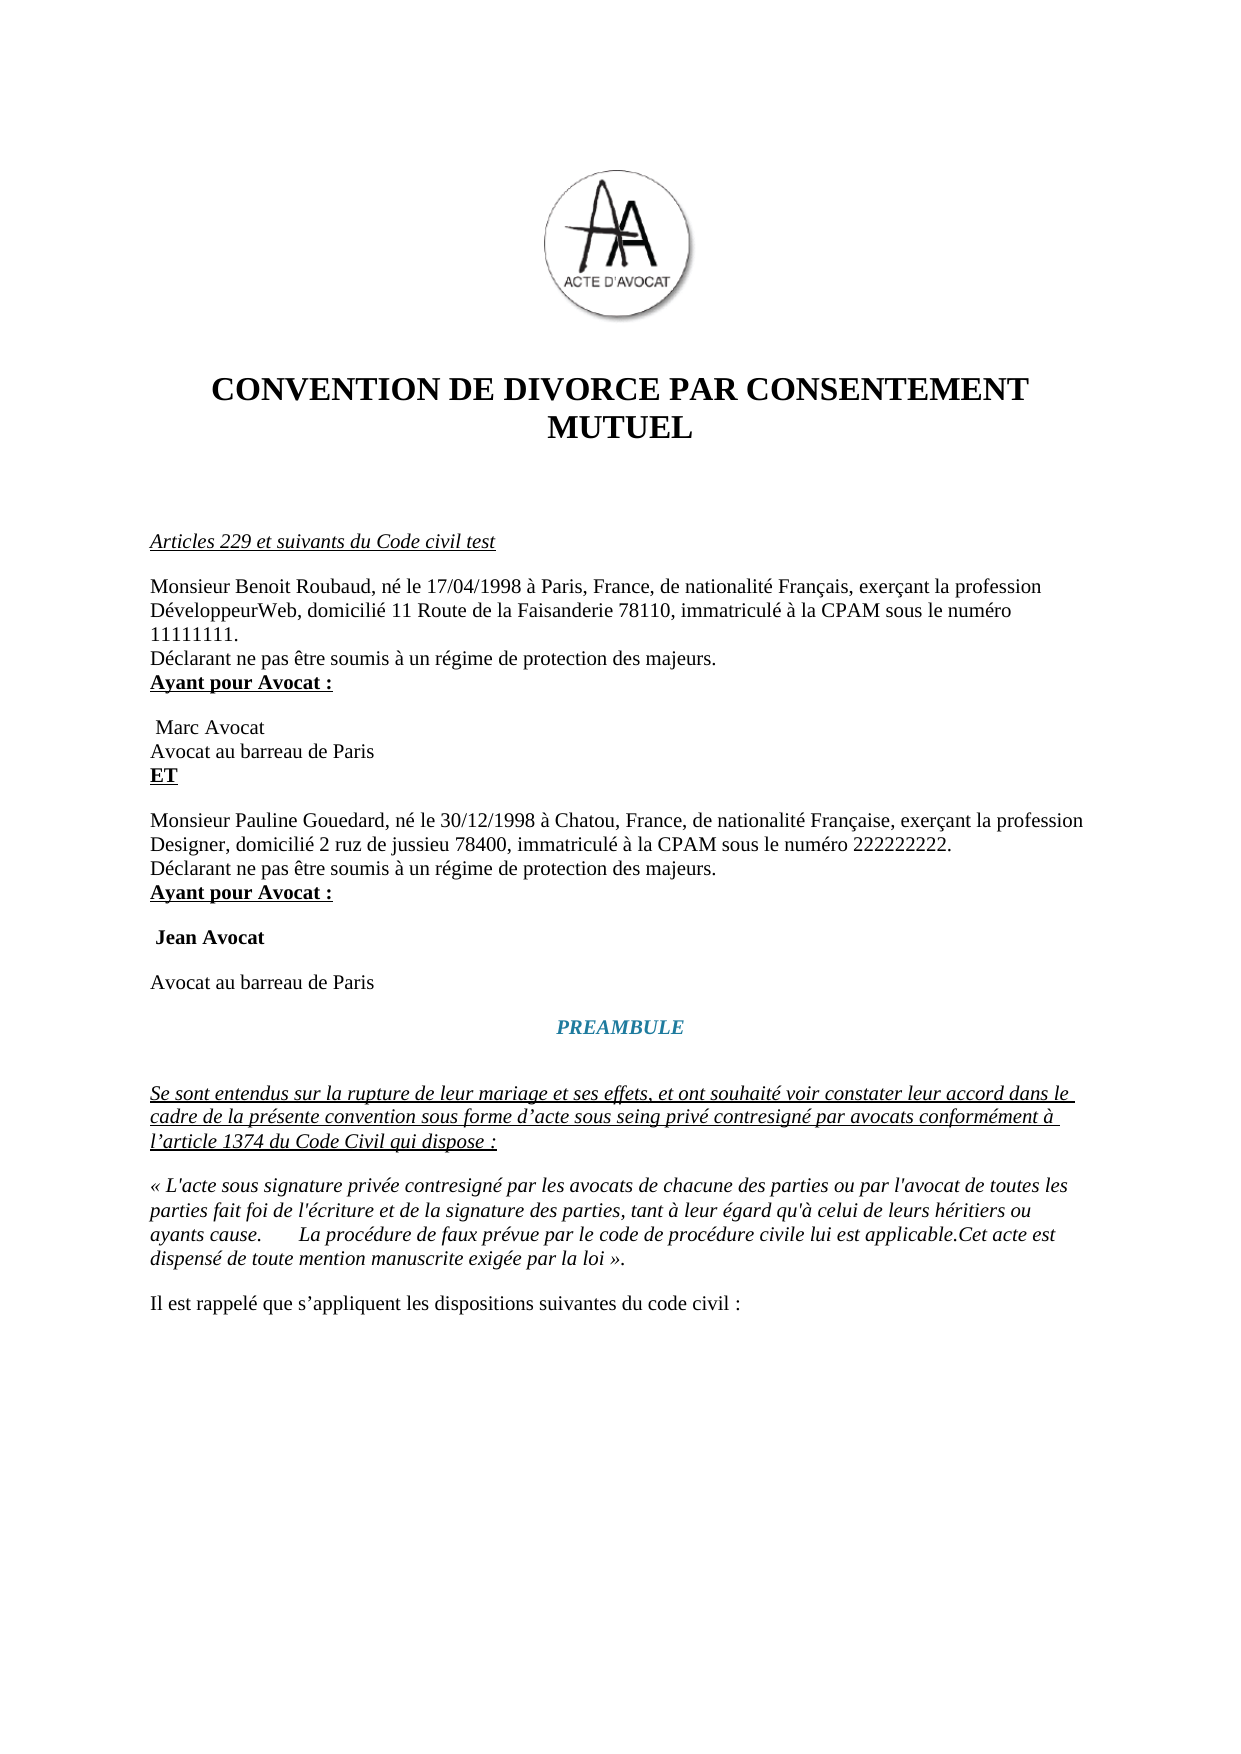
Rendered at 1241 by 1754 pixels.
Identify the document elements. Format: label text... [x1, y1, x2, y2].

text Ayant pour Avocat : [150, 880, 1090, 904]
text Monsieur Benoit Roubaud, né le 17/04/1998 à Paris, France, de nationalité Français, exerçant la profession DéveloppeurWeb, domicilié 11 Route de la Faisanderie 78110, immatriculé à la CPAM sous le numéro 11111111. [150, 574, 1090, 646]
text Marc Avocat [150, 715, 1090, 739]
text PREAMBULE [150, 1015, 1090, 1039]
text Avocat au barreau de Paris [150, 739, 1090, 763]
text Articles 229 et suivants du Code civil test [150, 529, 1090, 553]
text « L'acte sous signature privée contresigné par les avocats de chacune des parties ou par l'avocat de toutes les parties fait foi de l'écriture et de la signature des parties, tant à leur égard qu'à celui de leurs héritiers ou ayants cause. La procédure de faux prévue par le code de procédure civile lui est applicable.Cet acte est dispensé de toute mention manuscrite exigée par la loi ». [150, 1173, 1090, 1270]
text Déclarant ne pas être soumis à un régime de protection des majeurs. [150, 646, 1090, 670]
text Déclarant ne pas être soumis à un régime de protection des majeurs. [150, 856, 1090, 880]
text Ayant pour Avocat : [150, 670, 1090, 694]
text CONVENTION DE DIVORCE PAR CONSENTEMENT MUTUEL [150, 369, 1090, 445]
text Se sont entendus sur la rupture de leur mariage et ses effets, et ont souhaité voir constater leur accord dans le cadre de la présente convention sous forme d’acte sous seing privé contresigné par avocats conformément à l’article 1374 du Code Civil qui dispose : [150, 1080, 1090, 1153]
text ET [150, 763, 1090, 787]
text Monsieur Pauline Gouedard, né le 30/12/1998 à Chatou, France, de nationalité Française, exerçant la profession Designer, domicilié 2 ruz de jussieu 78400, immatriculé à la CPAM sous le numéro 222222222. [150, 808, 1090, 856]
text Avocat au barreau de Paris [150, 970, 1090, 994]
text Jean Avocat [150, 925, 1090, 949]
text Il est rappelé que s’appliquent les dispositions suivantes du code civil : [150, 1291, 1090, 1314]
picture [542, 170, 699, 327]
